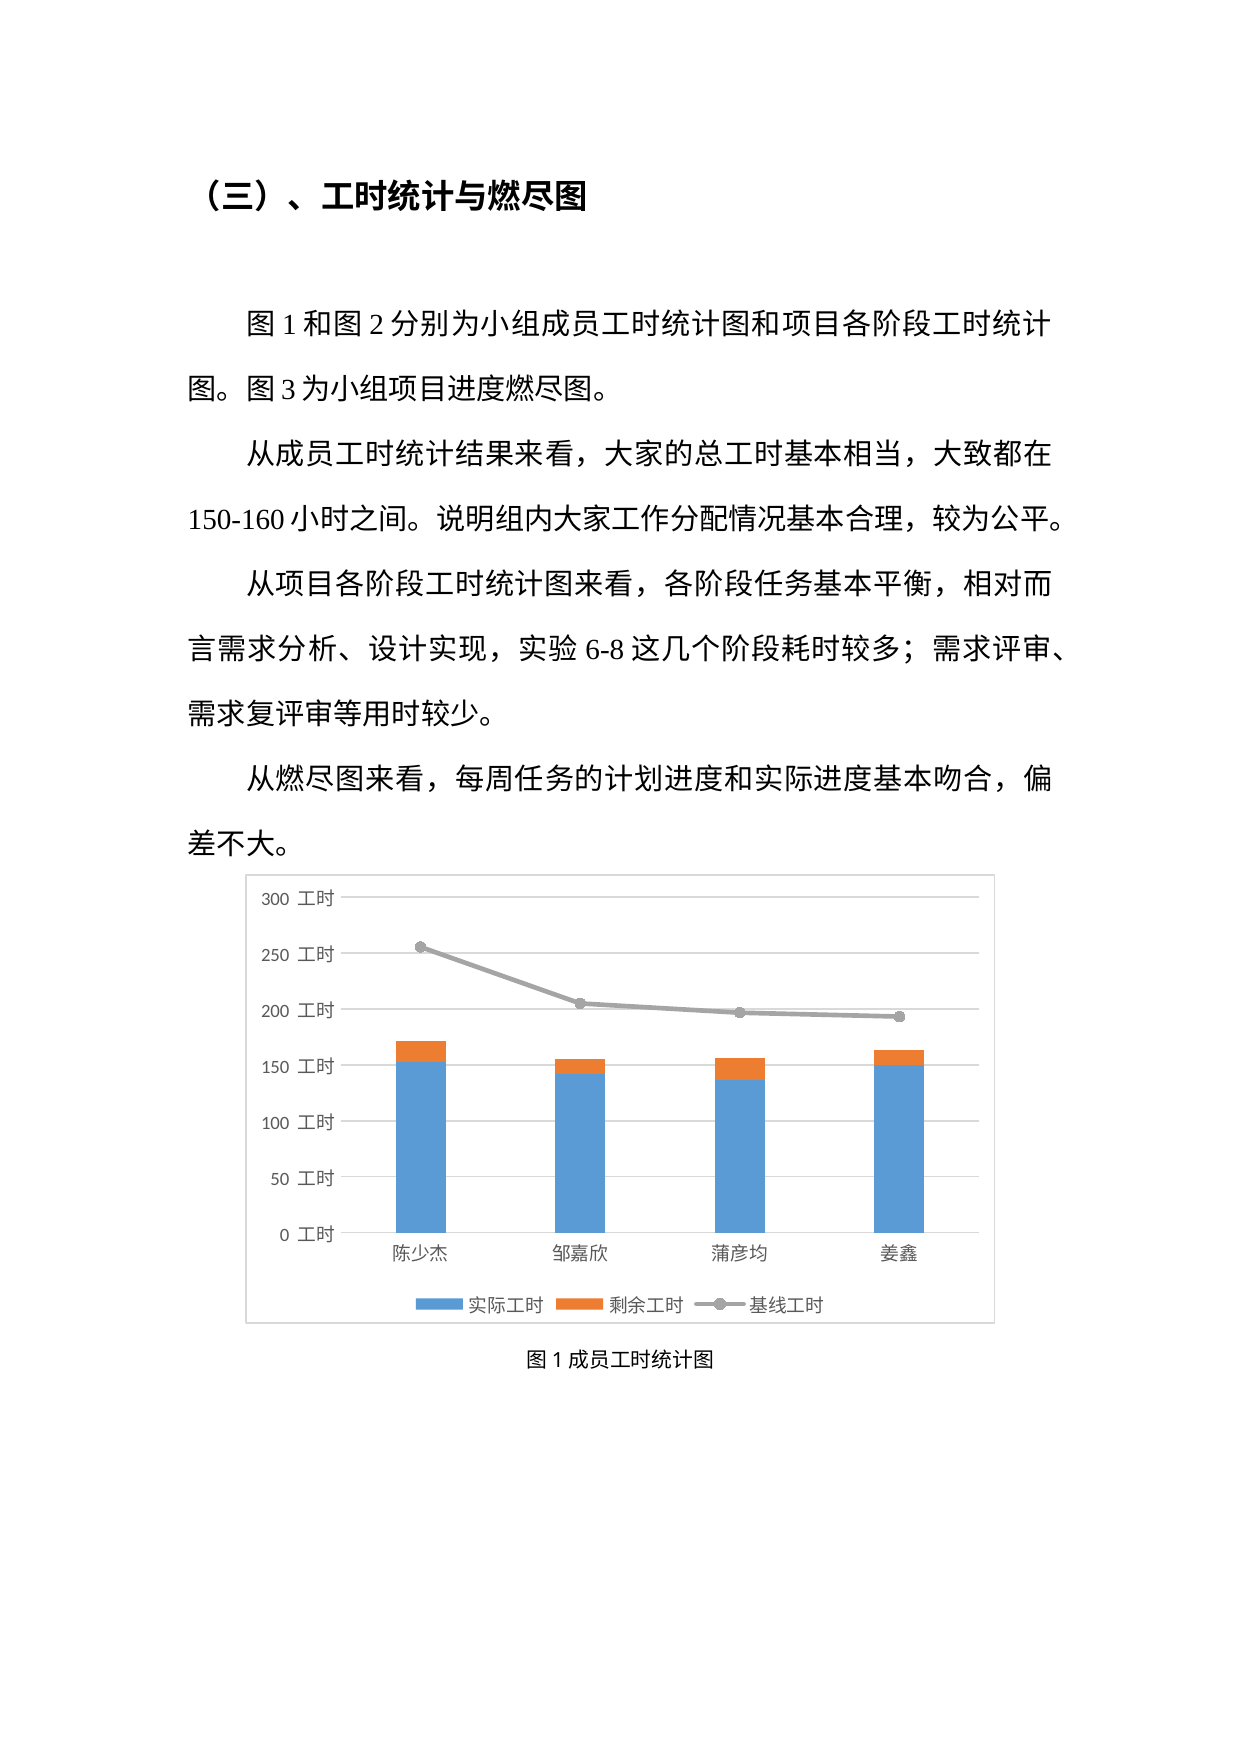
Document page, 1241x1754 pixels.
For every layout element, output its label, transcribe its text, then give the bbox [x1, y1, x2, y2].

text 图1和图2分别为小组成员工时统计图和项目各阶段工时统计图。图3为小组项目进度燃尽图。 [187, 289, 1053, 419]
text 从项目各阶段工时统计图来看，各阶段任务基本平衡，相对而言需求分析、设计实现，实验6-8这几个阶段耗时较多；需求评审、需求复评审等用时较少。 [187, 549, 1053, 744]
text 从成员工时统计结果来看，大家的总工时基本相当，大致都在150-160小时之间。说明组内大家工作分配情况基本合理，较为公平。 [187, 419, 1053, 549]
text 图 1 成员工时统计图 [187, 1342, 1053, 1375]
text 从燃尽图来看，每周任务的计划进度和实际进度基本吻合，偏差不大。 [187, 744, 1053, 874]
subtitle （三）、工时统计与燃尽图 [187, 162, 1053, 227]
